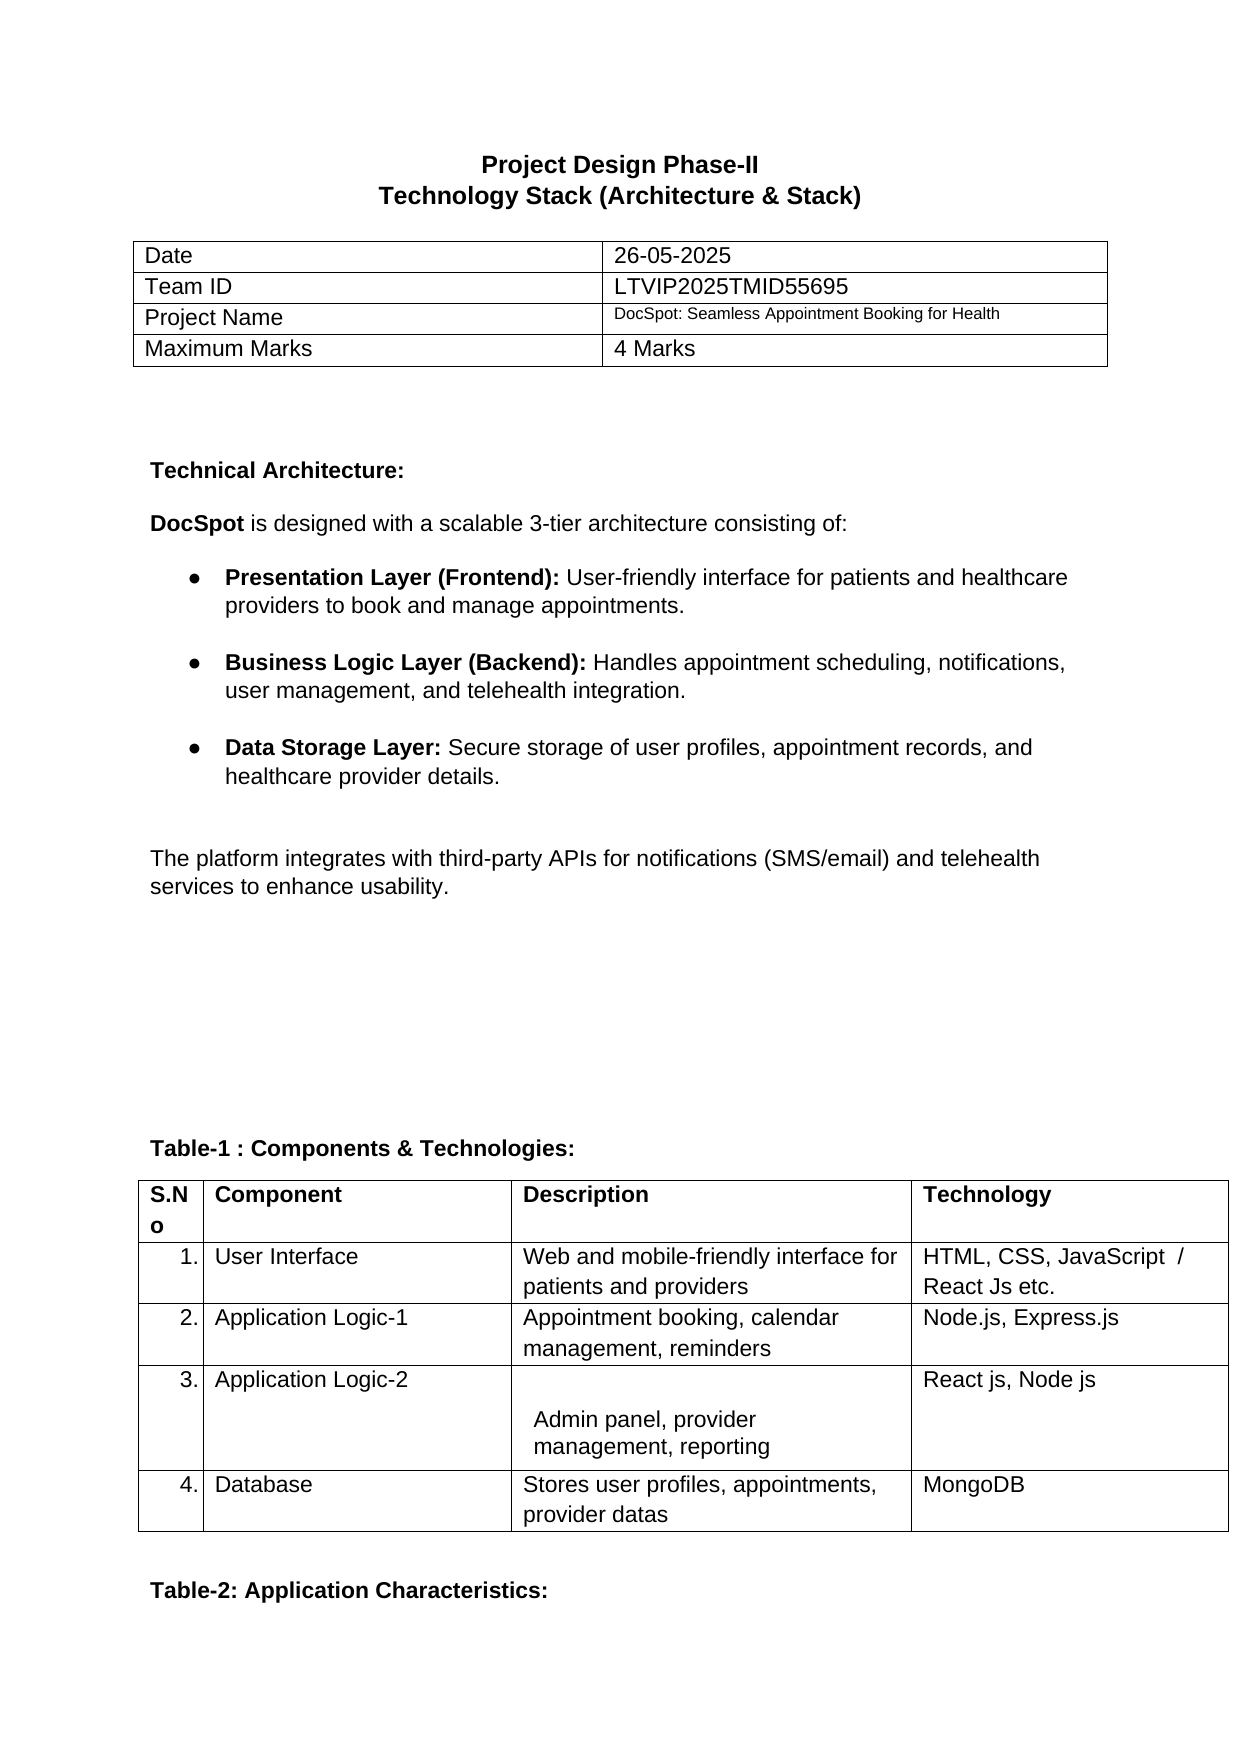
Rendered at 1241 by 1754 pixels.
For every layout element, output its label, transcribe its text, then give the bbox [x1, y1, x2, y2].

table_cell [139, 1243, 203, 1303]
table_header Component [204, 1181, 511, 1242]
table_cell MongoDB [912, 1471, 1228, 1531]
text Table-1 : Components & Technologies: [150, 1135, 1090, 1162]
table_cell LTVIP2025TMID55695 [603, 273, 1107, 303]
table_cell [139, 1471, 203, 1531]
table_header Technology [912, 1181, 1228, 1242]
table_cell Project Name [134, 304, 602, 334]
text Technical Architecture: [150, 457, 1090, 483]
text The platform integrates with third-party APIs for notifications (SMS/email) and telehealth services to enhance usability. [150, 844, 1090, 899]
table_cell [139, 1304, 203, 1365]
list Business Logic Layer (Backend): Handles appointment scheduling, notifications, user management, and telehealth integration. [187, 649, 1090, 732]
table_header S.No [139, 1181, 203, 1242]
table_cell Database [204, 1471, 511, 1531]
table_cell Application Logic-1 [204, 1304, 511, 1365]
table_cell HTML, CSS, JavaScript / React Js etc. [912, 1243, 1228, 1303]
text DocSpot is designed with a scalable 3-tier architecture consisting of: [150, 510, 1090, 537]
table_cell Application Logic-2 [204, 1366, 511, 1470]
table_cell [512, 1366, 911, 1470]
table_cell Stores user profiles, appointments, provider datas [512, 1471, 911, 1531]
text Project Design Phase-II [150, 150, 1090, 179]
table_cell [139, 1366, 203, 1470]
table_cell 4 Marks [603, 335, 1107, 366]
list Data Storage Layer: Secure storage of user profiles, appointment records, and healthcare provider details. [187, 734, 1090, 817]
table_cell Team ID [134, 273, 602, 303]
table_cell User Interface [204, 1243, 511, 1303]
list Presentation Layer (Frontend): User-friendly interface for patients and healthcare providers to book and manage appointments. [187, 564, 1090, 647]
table_header Date [134, 242, 602, 272]
table_header Description [512, 1181, 911, 1242]
table_cell Node.js, Express.js [912, 1304, 1228, 1365]
table_cell React js, Node js [912, 1366, 1228, 1470]
table_cell DocSpot: Seamless Appointment Booking for Health [603, 304, 1107, 334]
text Table-2: Application Characteristics: [150, 1577, 1090, 1604]
table_cell Maximum Marks [134, 335, 602, 366]
table_cell Appointment booking, calendar management, reminders [512, 1304, 911, 1365]
text Technology Stack (Architecture & Stack) [150, 181, 1090, 210]
table_cell Web and mobile-friendly interface for patients and providers [512, 1243, 911, 1303]
table_header 26-05-2025 [603, 242, 1107, 272]
